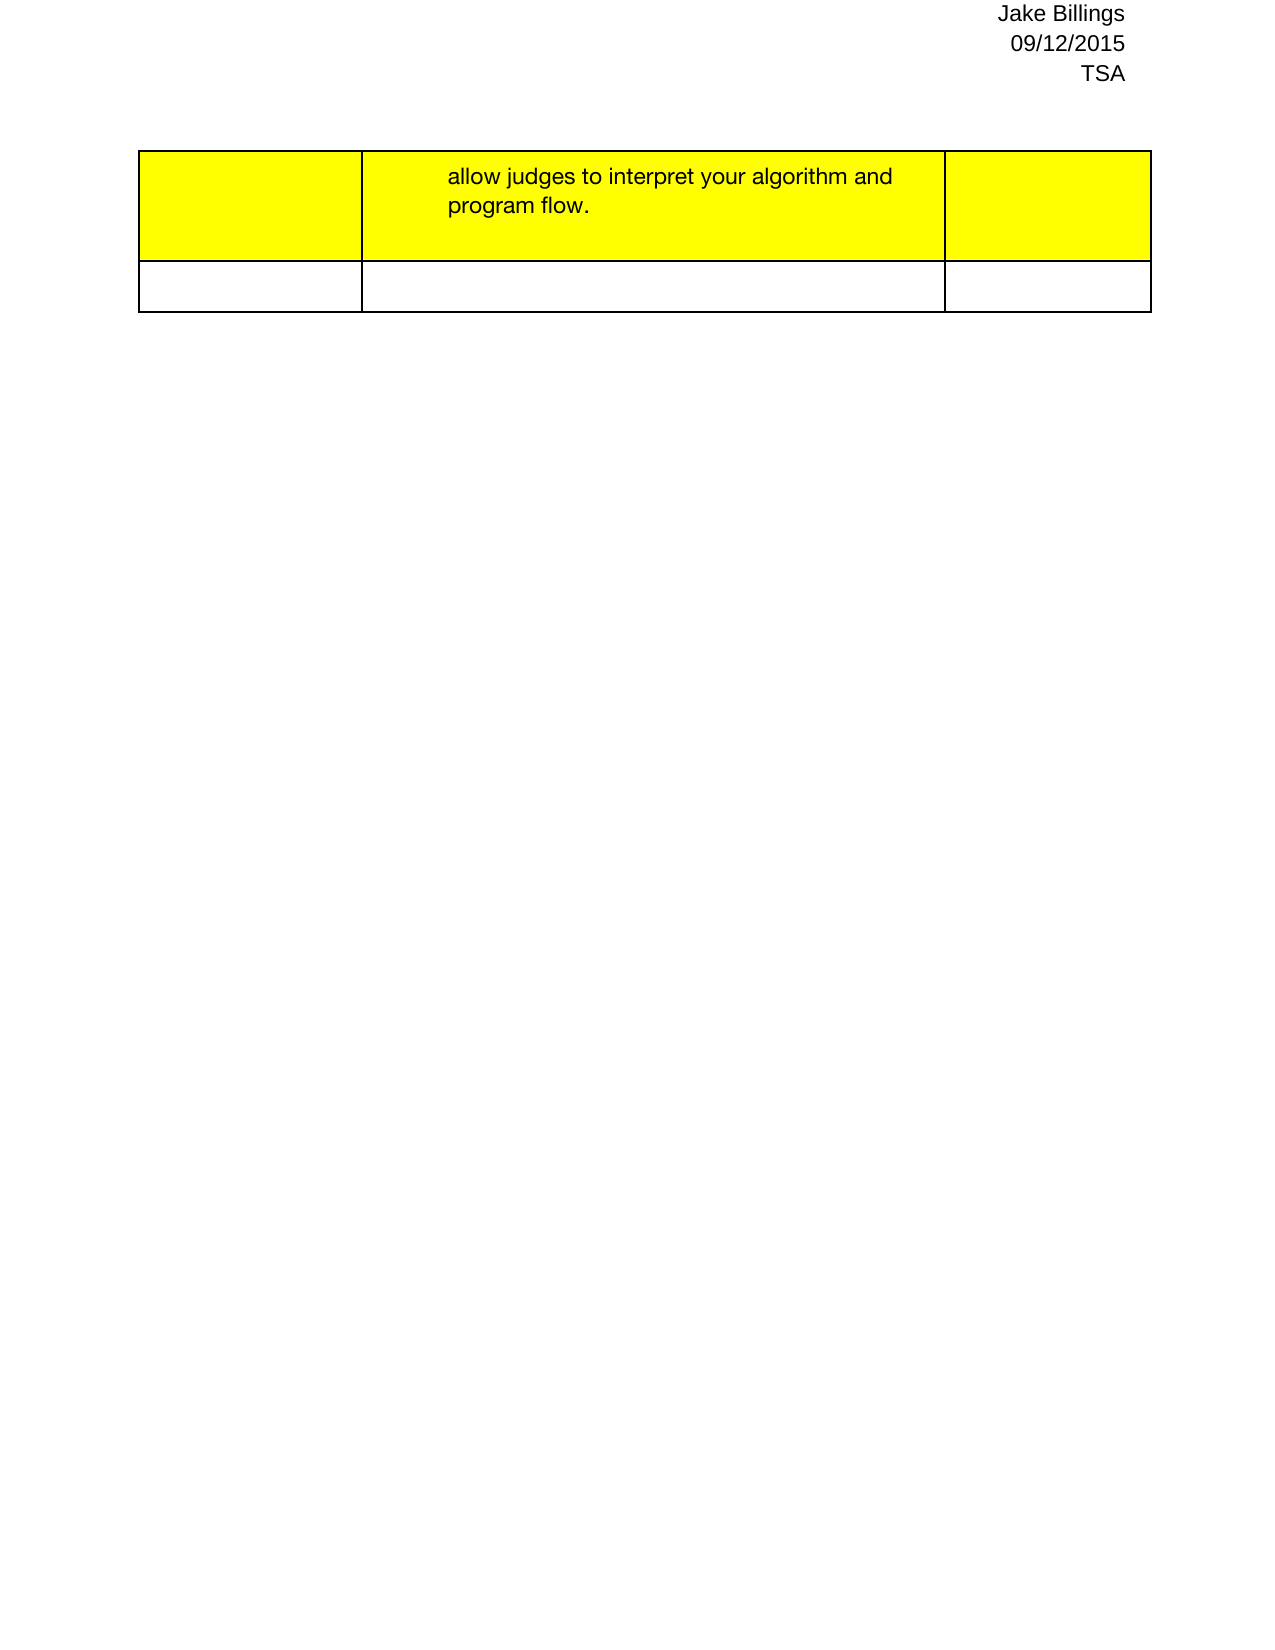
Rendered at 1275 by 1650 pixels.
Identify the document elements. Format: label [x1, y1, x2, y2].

table_cell [363, 152, 944, 259]
table_cell [140, 262, 361, 311]
table_cell [946, 262, 1150, 311]
table_cell [946, 152, 1150, 259]
table_cell [363, 262, 944, 311]
table_cell [140, 152, 361, 259]
